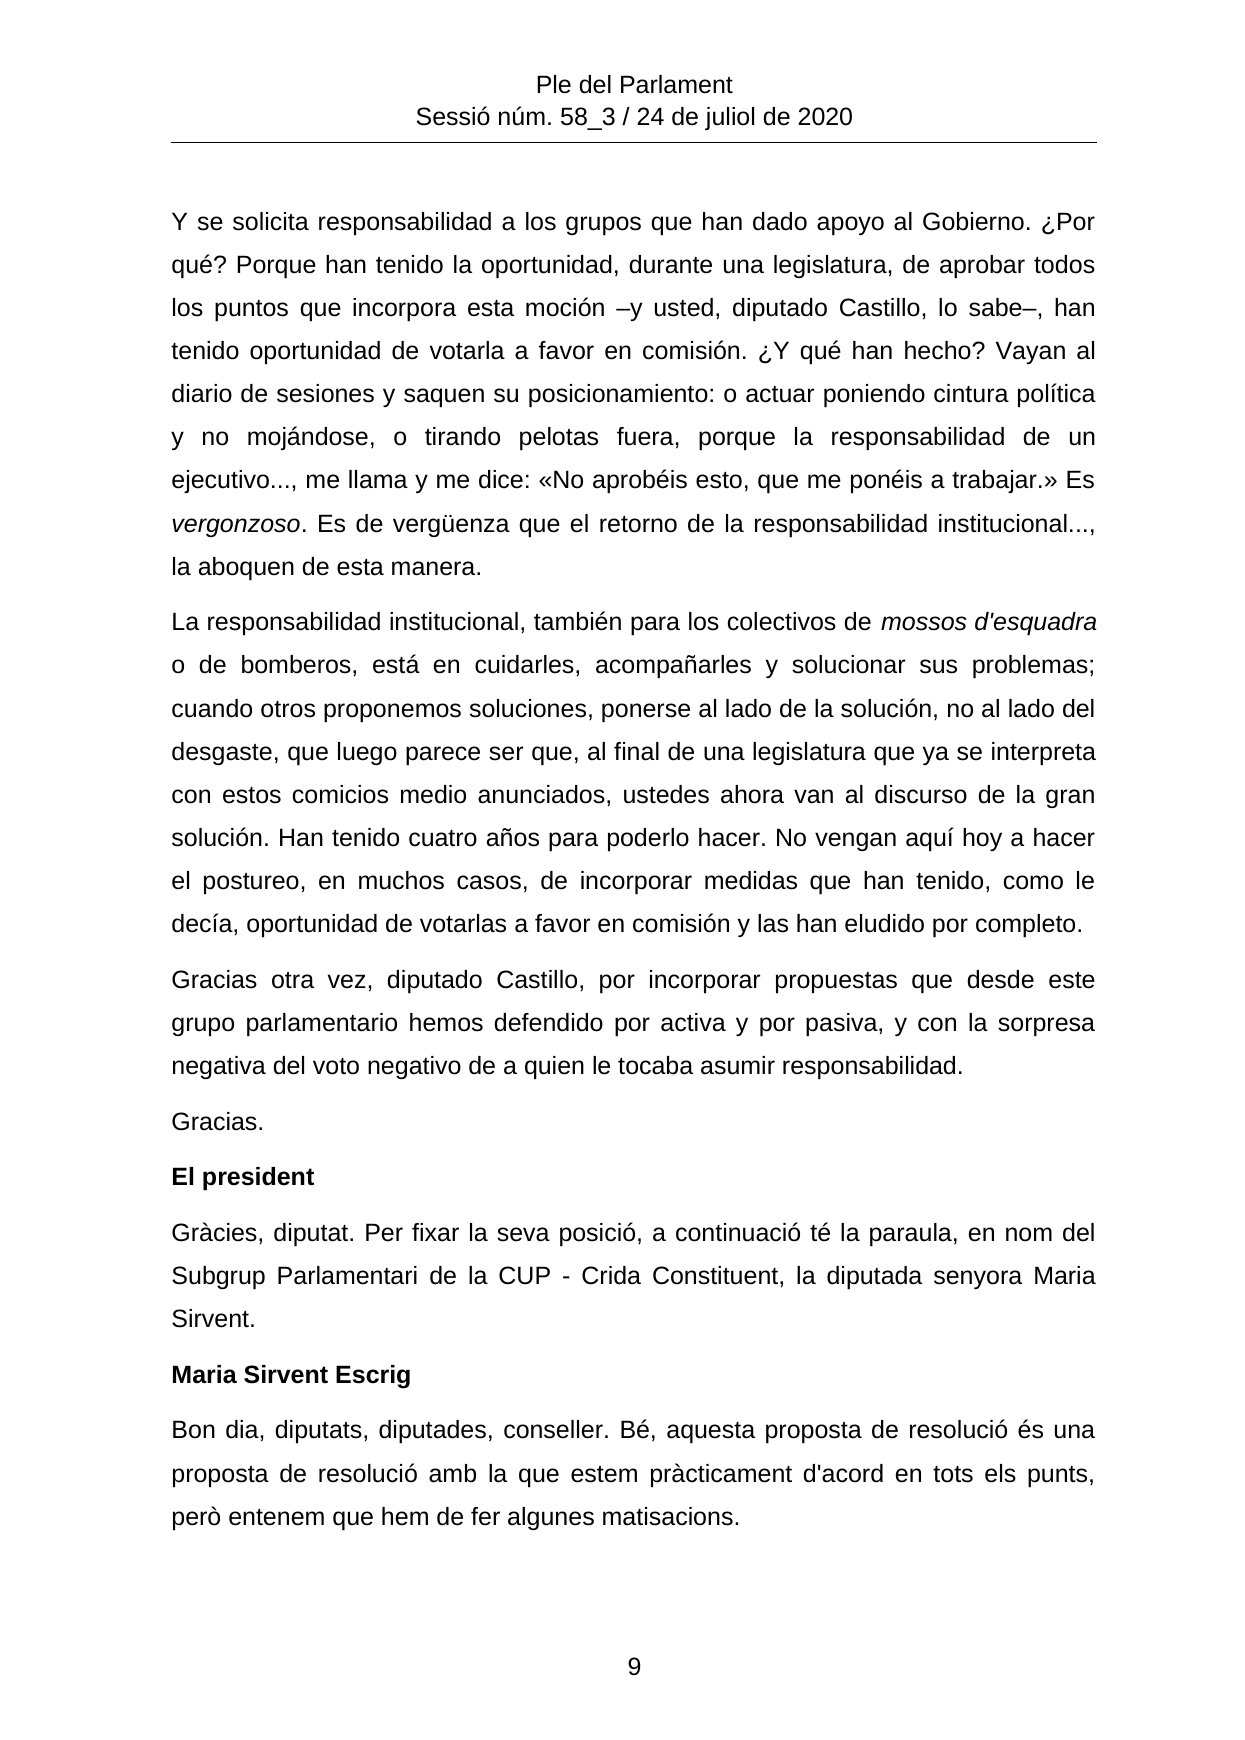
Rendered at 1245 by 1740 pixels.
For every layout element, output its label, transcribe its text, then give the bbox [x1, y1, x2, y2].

text Gràcies, diputat. Per fixar la seva posició, a continuació té la paraula, en nom del Subgrup Parlamentari de la CUP - Crida Constituent, la diputada senyora Maria Sirvent. [171, 1218, 1097, 1333]
text Gracias. [171, 1107, 1097, 1136]
text Maria Sirvent Escrig [171, 1360, 1097, 1389]
text El president [171, 1162, 1097, 1191]
text Bon dia, diputats, diputades, conseller. Bé, aquesta proposta de resolució és una proposta de resolució amb la que estem pràcticament d'acord en tots els punts, però entenem que hem de fer algunes matisacions. [171, 1416, 1097, 1531]
text Gracias otra vez, diputado Castillo, por incorporar propuestas que desde este grupo parlamentario hemos defendido por activa y por pasiva, y con la sorpresa negativa del voto negativo de a quien le tocaba asumir responsabilidad. [171, 965, 1097, 1080]
text Y se solicita responsabilidad a los grupos que han dado apoyo al Gobierno. ¿Por qué? Porque han tenido la oportunidad, durante una legislatura, de aprobar todos los puntos que incorpora esta moción –y usted, diputado Castillo, lo sabe–, han tenido oportunidad de votarla a favor en comisión. ¿Y qué han hecho? Vayan al diario de sesiones y saquen su posicionamiento: o actuar poniendo cintura política y no mojándose, o tirando pelotas fuera, porque la responsabilidad de un ejecutivo..., me llama y me dice: «No aprobéis esto, que me ponéis a trabajar.» Es vergonzoso. Es de vergüenza que el retorno de la responsabilidad institucional..., la aboquen de esta manera. [171, 207, 1097, 581]
text La responsabilidad institucional, también para los colectivos de mossos d'esquadra o de bomberos, está en cuidarles, acompañarles y solucionar sus problemas; cuando otros proponemos soluciones, ponerse al lado de la solución, no al lado del desgaste, que luego parece ser que, al final de una legislatura que ya se interpreta con estos comicios medio anunciados, ustedes ahora van al discurso de la gran solución. Han tenido cuatro años para poderlo hacer. No vengan aquí hoy a hacer el postureo, en muchos casos, de incorporar medidas que han tenido, como le decía, oportunidad de votarlas a favor en comisión y las han eludido por completo. [171, 607, 1097, 938]
